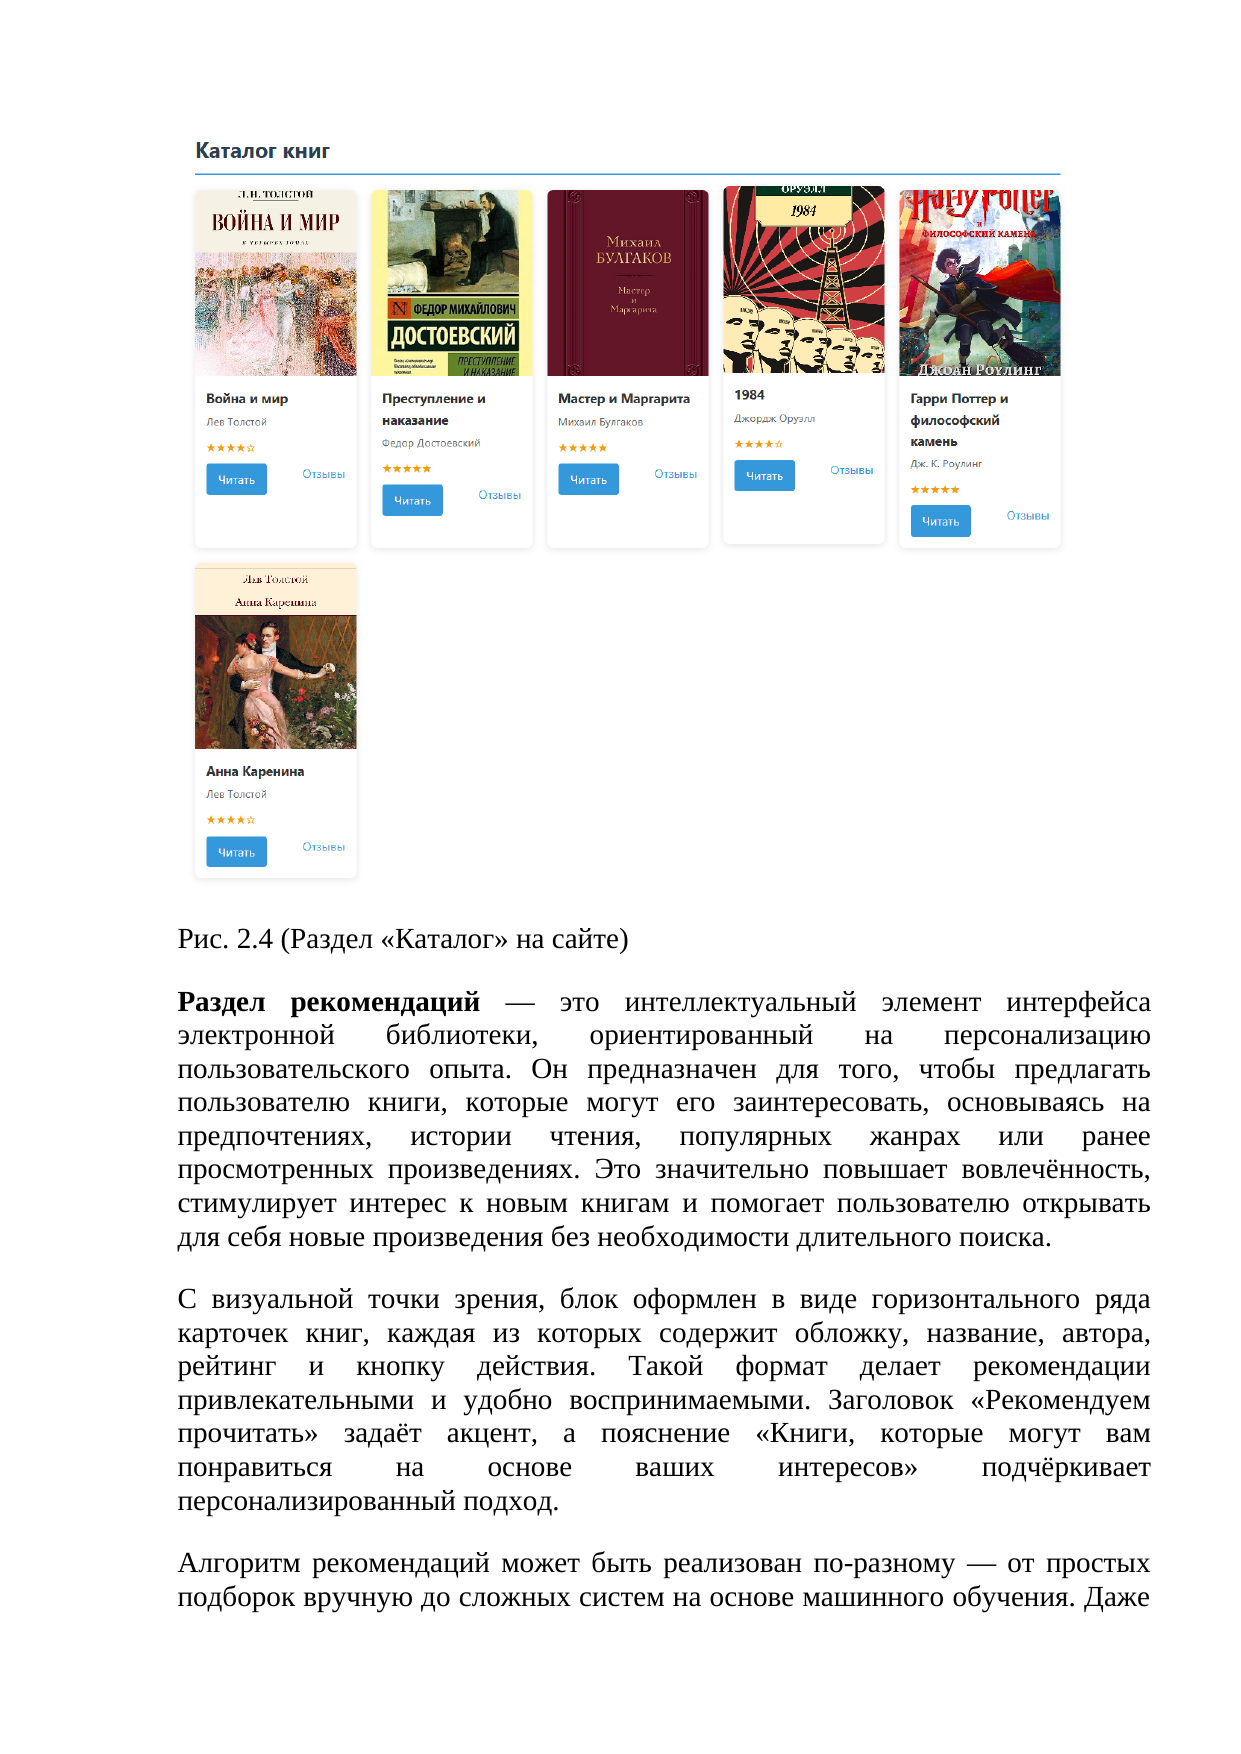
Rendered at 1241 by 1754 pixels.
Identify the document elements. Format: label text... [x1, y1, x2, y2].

text Рис. 2.4 (Раздел «Каталог» на сайте) [177, 921, 1152, 955]
text Раздел рекомендаций — это интеллектуальный элемент интерфейса электронной библиотеки, ориентированный на персонализацию пользовательского опыта. Он предназначен для того, чтобы предлагать пользователю книги, которые могут его заинтересовать, основываясь на предпочтениях, истории чтения, популярных жанрах или ранее просмотренных произведениях. Это значительно повышает вовлечённость, стимулирует интерес к новым книгам и помогает пользователю открывать для себя новые произведения без необходимости длительного поиска. [177, 984, 1152, 1252]
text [177, 1545, 1152, 1612]
picture [177, 118, 1152, 892]
text С визуальной точки зрения, блок оформлен в виде горизонтального ряда карточек книг, каждая из которых содержит обложку, название, автора, рейтинг и кнопку действия. Такой формат делает рекомендации привлекательными и удобно воспринимаемыми. Заголовок «Рекомендуем прочитать» задаёт акцент, а пояснение «Книги, которые могут вам понравиться на основе ваших интересов» подчёркивает персонализированный подход. [177, 1281, 1152, 1516]
